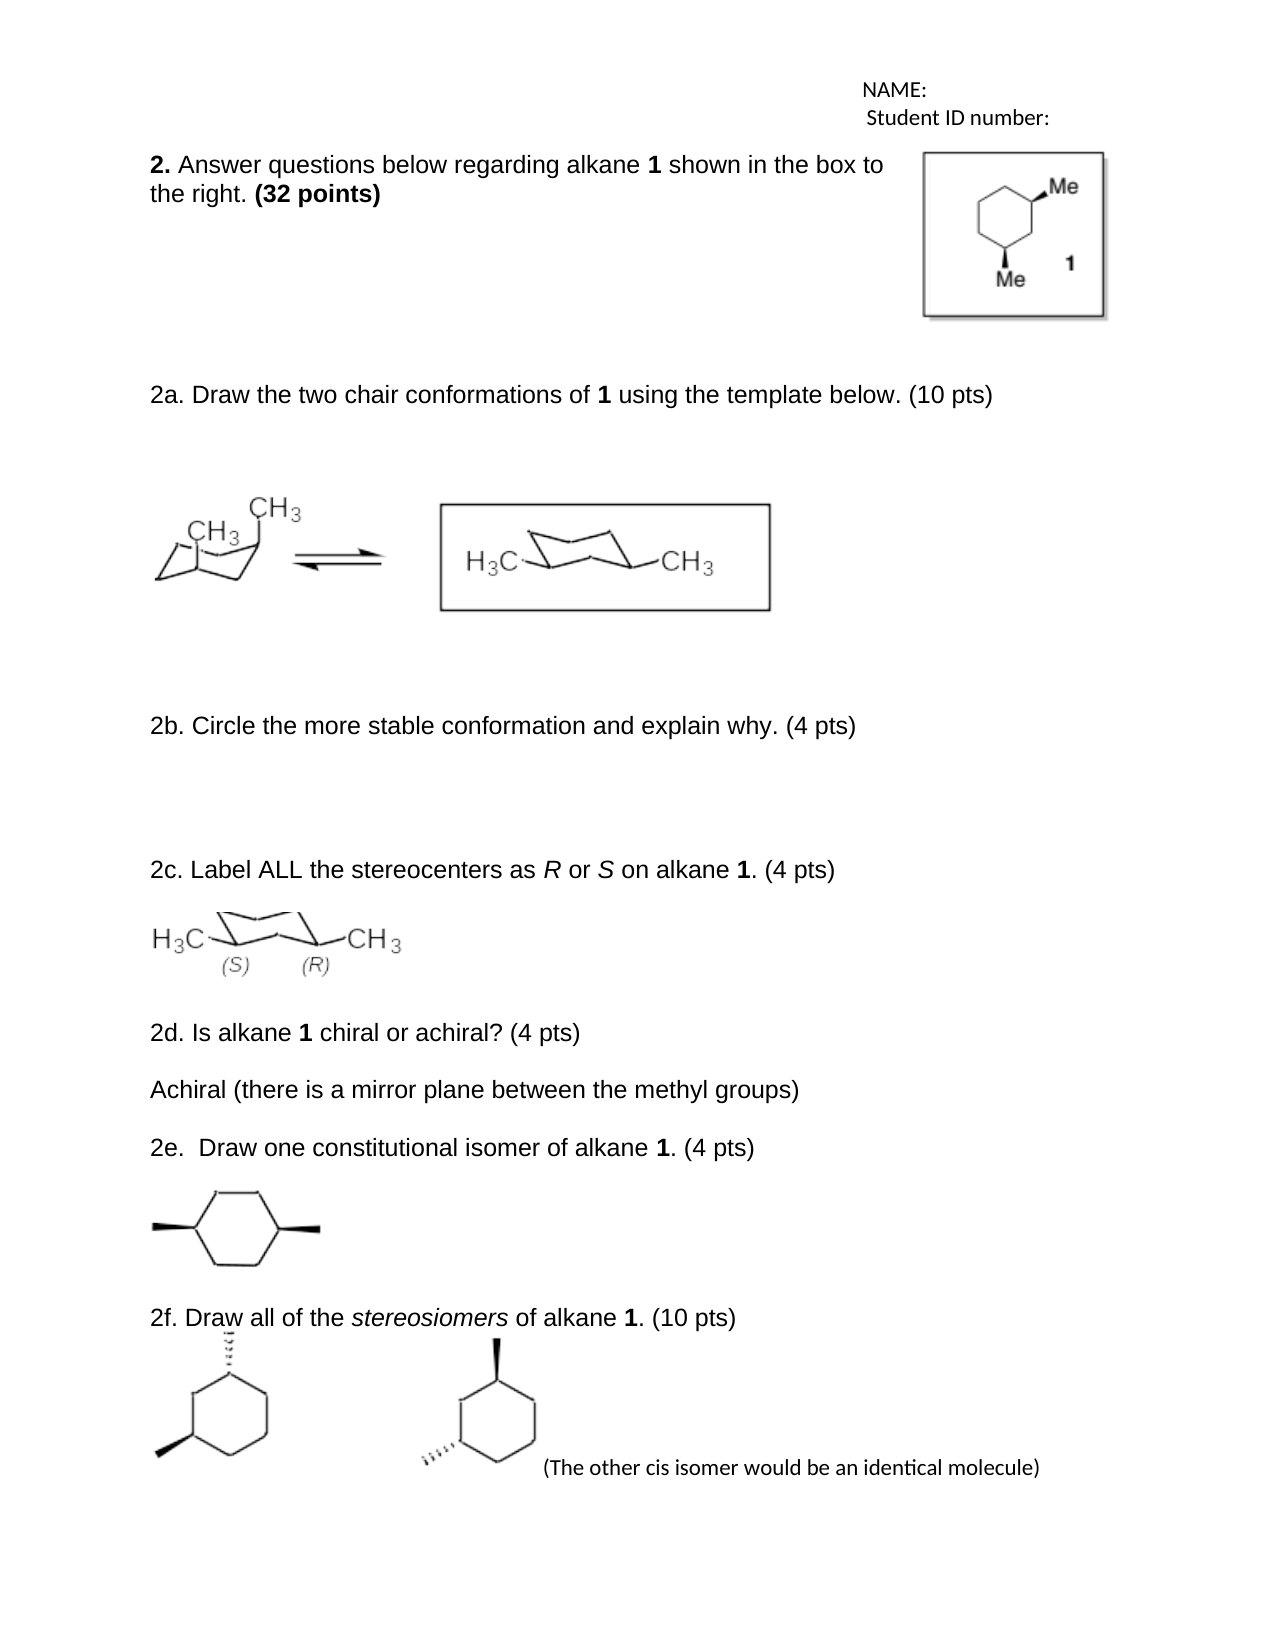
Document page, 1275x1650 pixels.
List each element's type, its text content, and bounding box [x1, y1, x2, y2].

text 2. Answer questions below regarding alkane 1 shown in the box to the right. (32 points) [150, 150, 1125, 207]
text 2e. Draw one constitutional isomer of alkane 1. (4 pts) [150, 1132, 1125, 1161]
text (The other cis isomer would be an identical molecule) [150, 1331, 1125, 1481]
text 2f. Draw all of the stereosiomers of alkane 1. (10 pts) [150, 1302, 1125, 1331]
text 2a. Draw the two chair conformations of 1 using the template below. (10 pts) [150, 380, 1125, 409]
text 2c. Label ALL the stereocenters as R or S on alkane 1. (4 pts) [150, 855, 1125, 884]
text 2d. Is alkane 1 chiral or achiral? (4 pts) [150, 1017, 1125, 1046]
text Achiral (there is a mirror plane between the methyl groups) [150, 1075, 1125, 1104]
text 2b. Circle the more stable conformation and explain why. (4 pts) [150, 711, 1125, 740]
